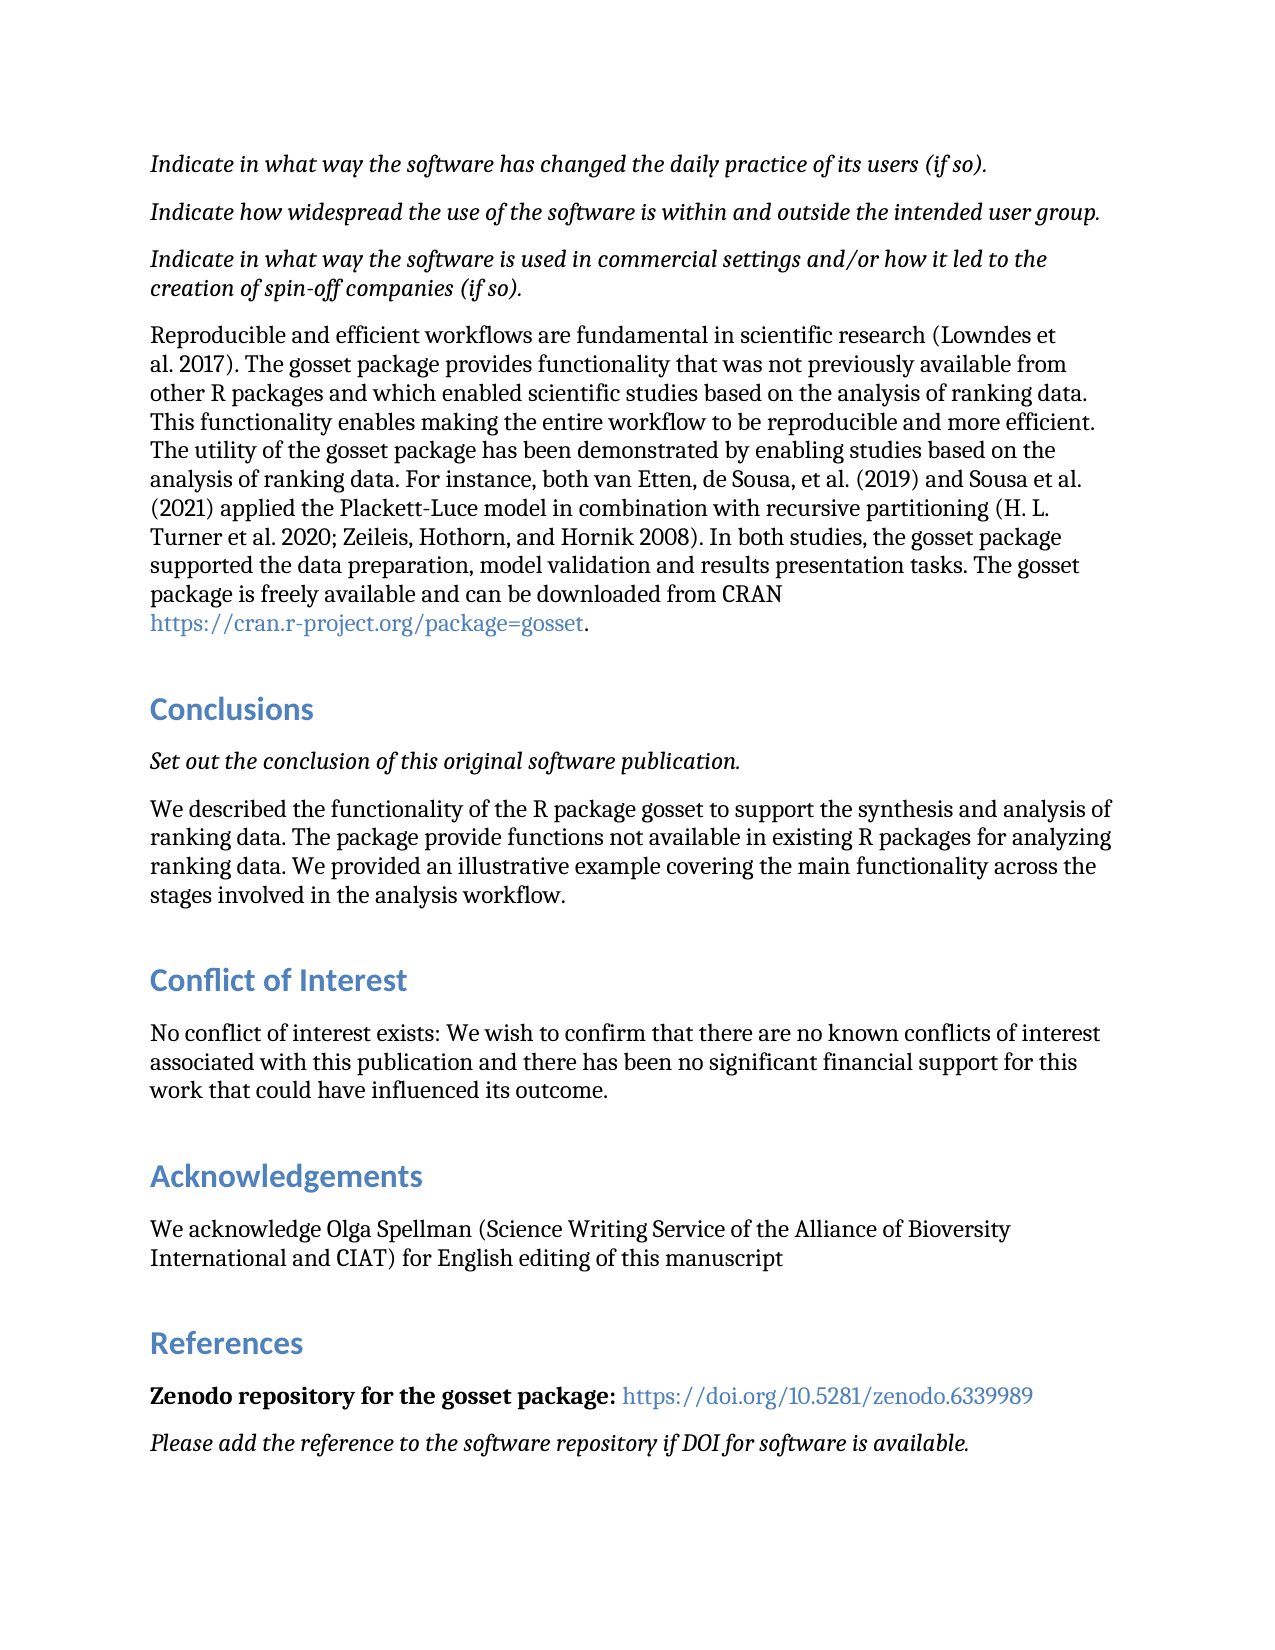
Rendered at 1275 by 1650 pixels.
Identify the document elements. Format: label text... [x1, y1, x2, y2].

text We acknowledge Olga Spellman (Science Writing Service of the Alliance of Bioversity International and CIAT) for English editing of this manuscript [150, 1215, 1125, 1272]
text Indicate how widespread the use of the software is within and outside the intended user group. [150, 197, 1125, 226]
text Indicate in what way the software has changed the daily practice of its users (if so). [150, 150, 1125, 179]
subtitle References [150, 1322, 1125, 1363]
text We described the functionality of the R package gosset to support the synthesis and analysis of ranking data. The package provide functions not available in existing R packages for analyzing ranking data. We provided an illustrative example covering the main functionality across the stages involved in the analysis workflow. [150, 794, 1125, 909]
text No conflict of interest exists: We wish to confirm that there are no known conflicts of interest associated with this publication and there has been no significant financial support for this work that could have influenced its outcome. [150, 1019, 1125, 1105]
text Set out the conclusion of this original software publication. [150, 747, 1125, 776]
text Reproducible and efficient workflows are fundamental in scientific research (Lowndes et al. 2017). The gosset package provides functionality that was not previously available from other R packages and which enabled scientific studies based on the analysis of ranking data. This functionality enables making the entire workflow to be reproducible and more efficient. The utility of the gosset package has been demonstrated by enabling studies based on the analysis of ranking data. For instance, both van Etten, de Sousa, et al. (2019) and Sousa et al. (2021) applied the Plackett-Luce model in combination with recursive partitioning (H. L. Turner et al. 2020; Zeileis, Hothorn, and Hornik 2008). In both studies, the gosset package supported the data preparation, model validation and results presentation tasks. The gosset package is freely available and can be downloaded from CRAN https://cran.r-project.org/package=gosset. [150, 321, 1125, 637]
text Zenodo repository for the gosset package: https://doi.org/10.5281/zenodo.6339989 [150, 1382, 1125, 1410]
subtitle Acknowledgements [150, 1155, 1125, 1196]
subtitle Conclusions [150, 687, 1125, 728]
subtitle Conflict of Interest [150, 959, 1125, 1000]
text Please add the reference to the software repository if DOI for software is available. [150, 1429, 1125, 1458]
text Indicate in what way the software is used in commercial settings and/or how it led to the creation of spin-off companies (if so). [150, 245, 1125, 302]
